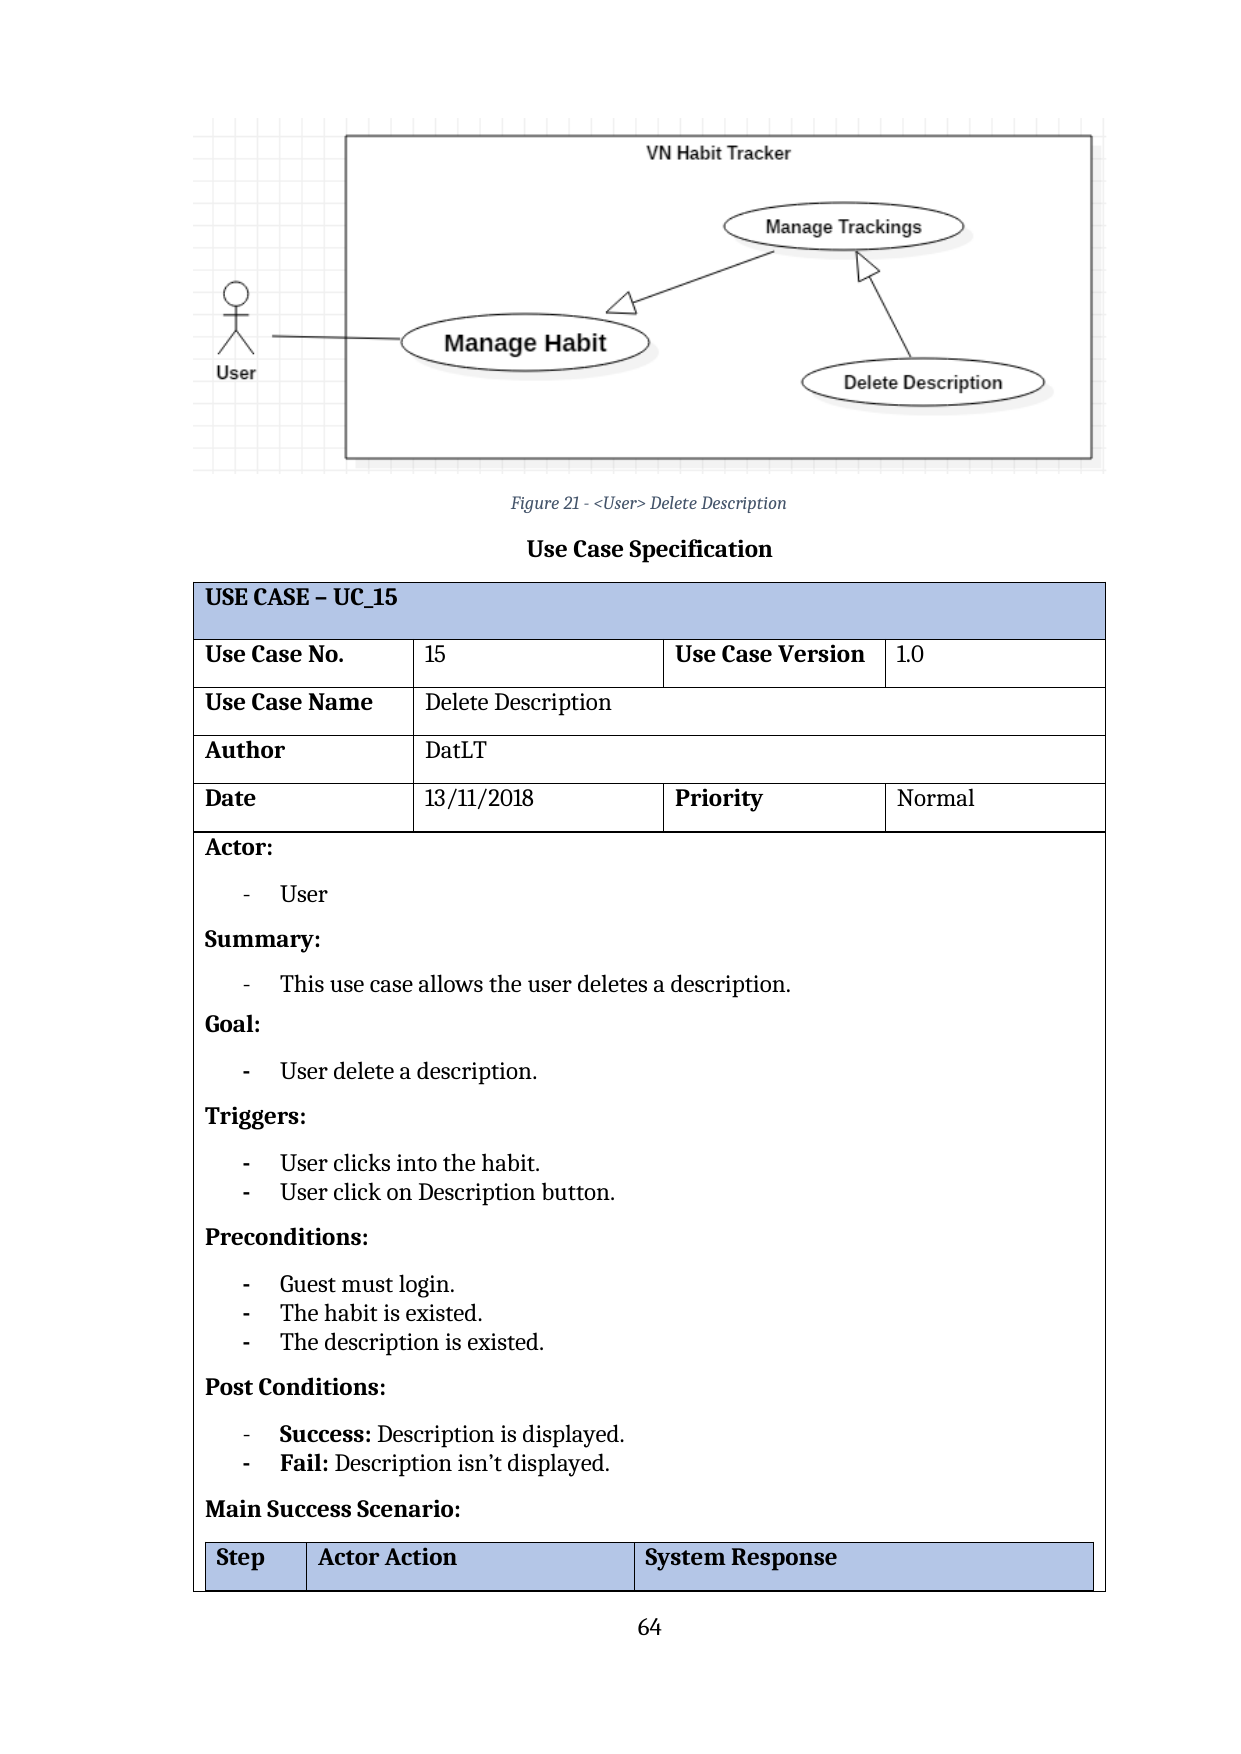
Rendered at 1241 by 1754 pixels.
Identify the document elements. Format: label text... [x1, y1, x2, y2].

table_cell Delete Description [414, 688, 1105, 735]
table_cell DatLT [414, 736, 1105, 783]
picture [193, 118, 1107, 474]
table_cell Priority [664, 784, 885, 831]
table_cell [194, 833, 1105, 1591]
table_cell Use Case Name [194, 688, 413, 735]
table_cell 15 [414, 640, 663, 687]
table_cell 1.0 [886, 640, 1105, 687]
table_cell Normal [886, 784, 1105, 831]
table_header USE CASE – UC_15 [194, 583, 1105, 639]
table_cell Use Case No. [194, 640, 413, 687]
table_cell Use Case Version [664, 640, 885, 687]
table_cell Author [194, 736, 413, 783]
table_cell Date [194, 784, 413, 831]
list Use Case Specification [177, 534, 1122, 563]
table_cell 13/11/2018 [414, 784, 663, 831]
